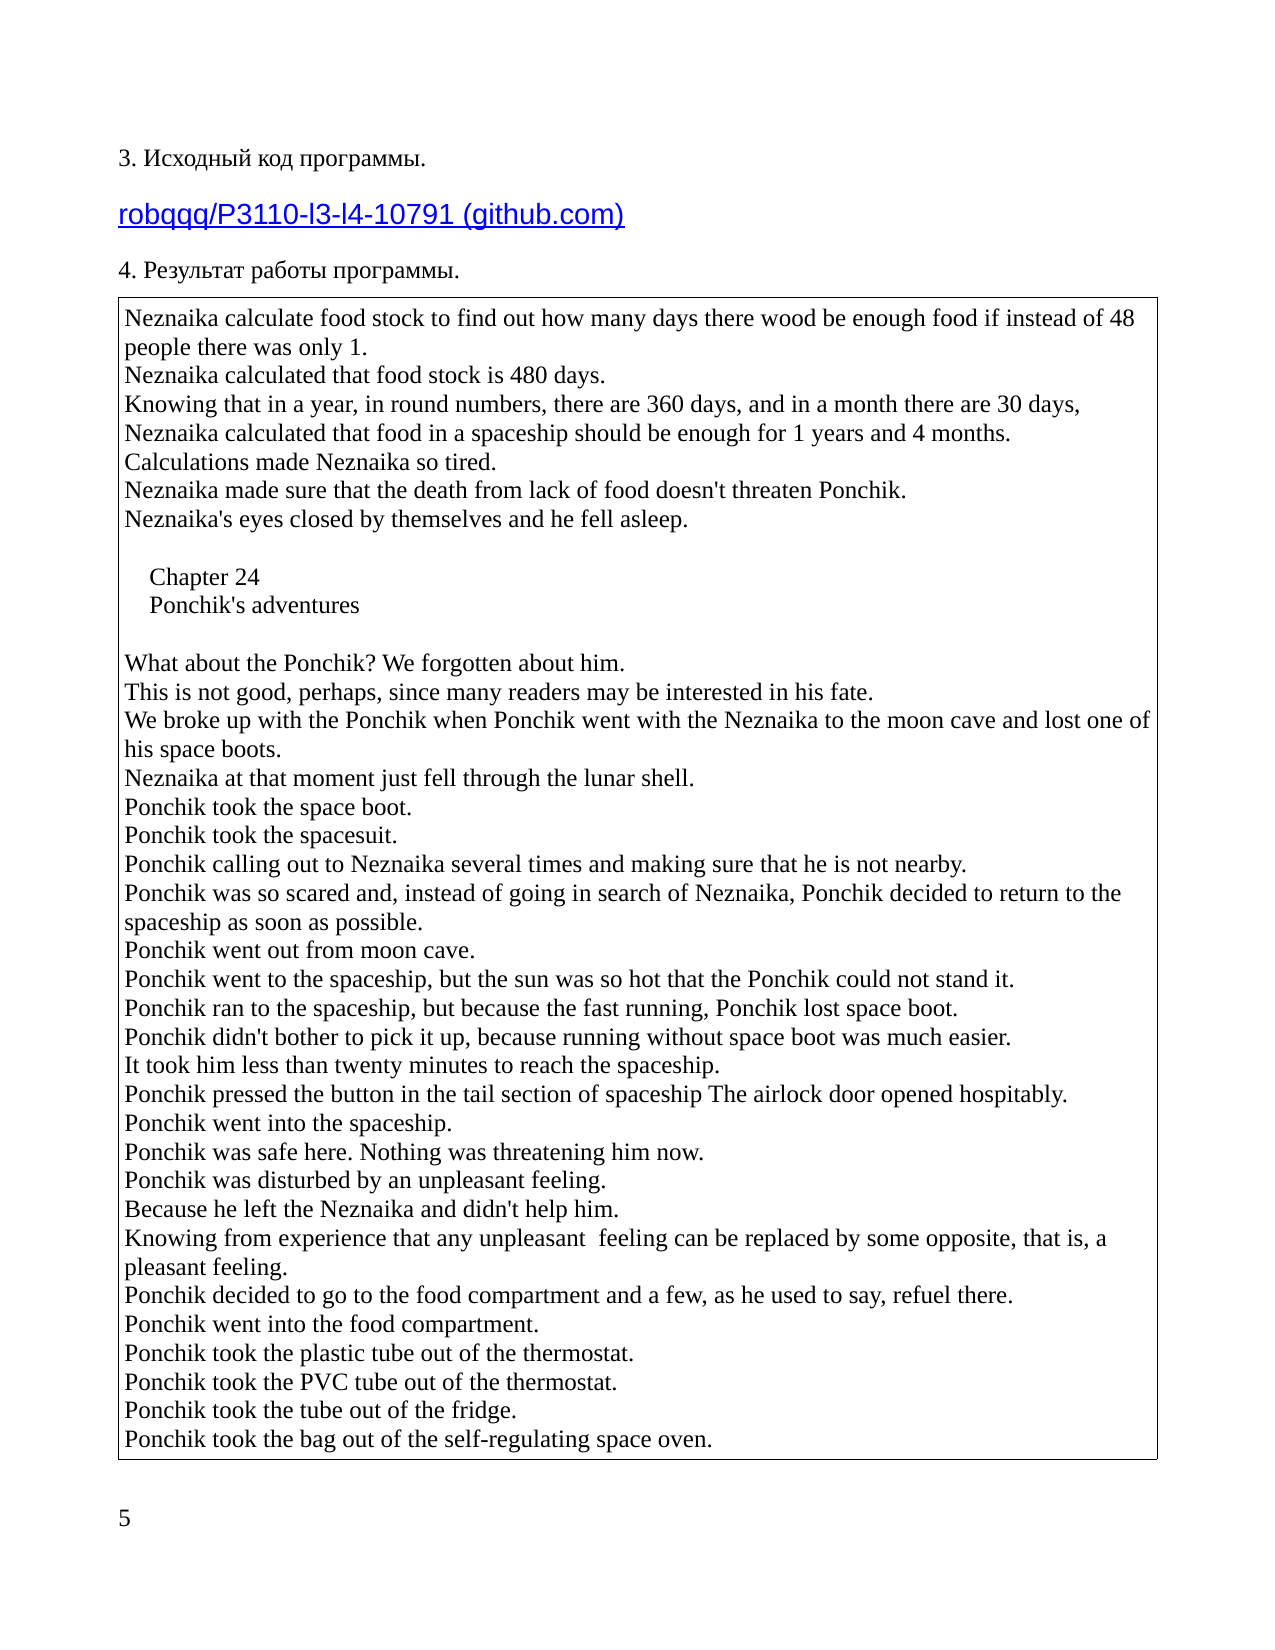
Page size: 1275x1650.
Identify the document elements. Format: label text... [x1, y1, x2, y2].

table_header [119, 298, 1157, 1459]
title 3. Исходный код программы. [118, 143, 1157, 172]
title 4. Результат работы программы. [118, 255, 1157, 284]
title robqqq/P3110-l3-l4-10791 (github.com) [118, 197, 1157, 230]
